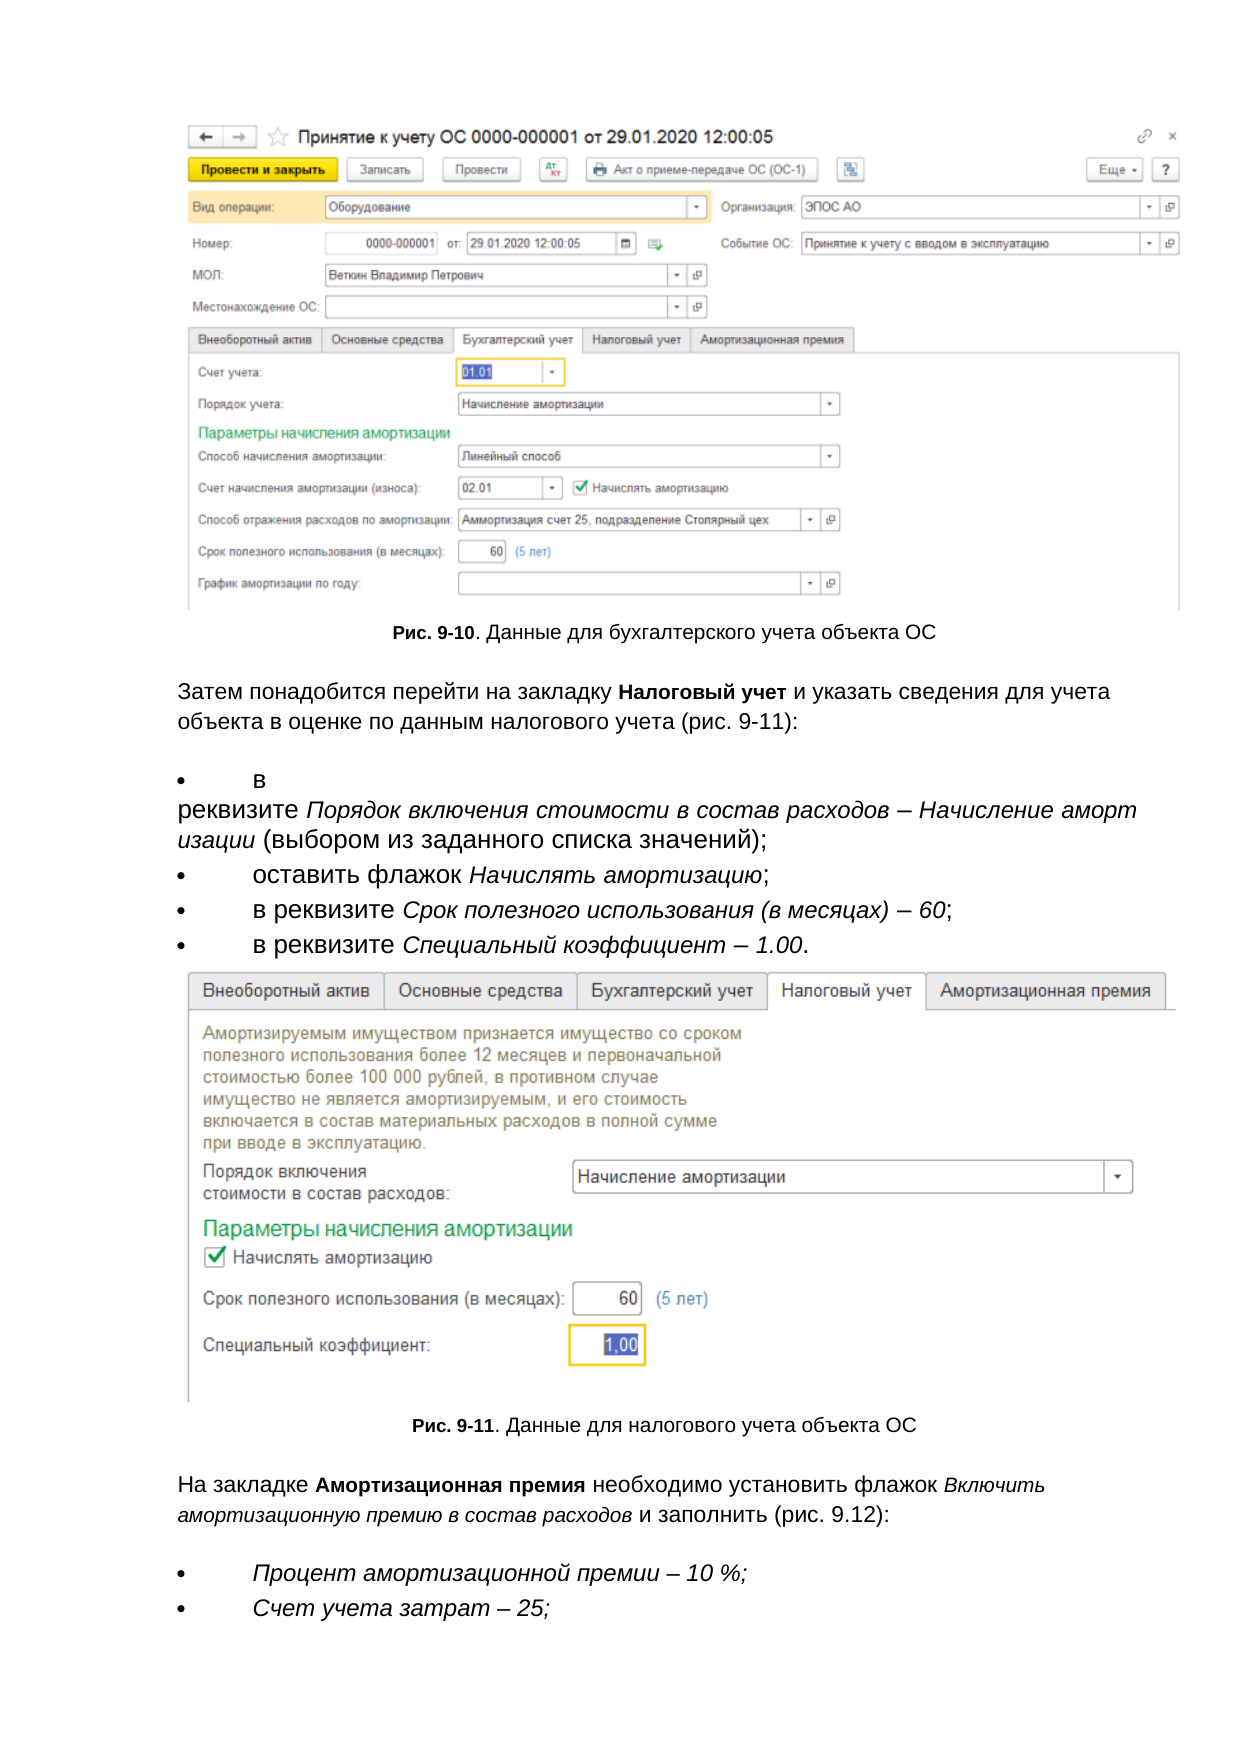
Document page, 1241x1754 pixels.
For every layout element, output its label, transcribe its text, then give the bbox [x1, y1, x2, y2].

text Рис. 9-11. Данные для налогового учета объекта ОС [177, 1407, 1152, 1437]
text Рис. 9-10. Данные для бухгалтерского учета объекта ОС [177, 614, 1152, 644]
list в реквизите Порядок включения стоимости в состав расходов – Начисление амортизации (выбором из заданного списка значений); [177, 764, 1152, 854]
list оставить флажок Начислять амортизацию; [177, 859, 1152, 889]
list Процент амортизационной премии – 10 %; [177, 1557, 1152, 1587]
list в реквизите Специальный коэффициент – 1.00. [177, 929, 1152, 959]
picture [177, 964, 1176, 1402]
text Затем понадобится перейти на закладку Налоговый учет и указать сведения для учета объекта в оценке по данным налогового учета (рис. 9-11): [177, 674, 1152, 734]
list Счет учета затрат – 25; [177, 1592, 1152, 1622]
picture [177, 118, 1190, 610]
text На закладке Амортизационная премия необходимо установить флажок Включить амортизационную премию в состав расходов и заполнить (рис. 9.12): [177, 1467, 1152, 1527]
list в реквизите Срок полезного использования (в месяцах) – 60; [177, 894, 1152, 924]
